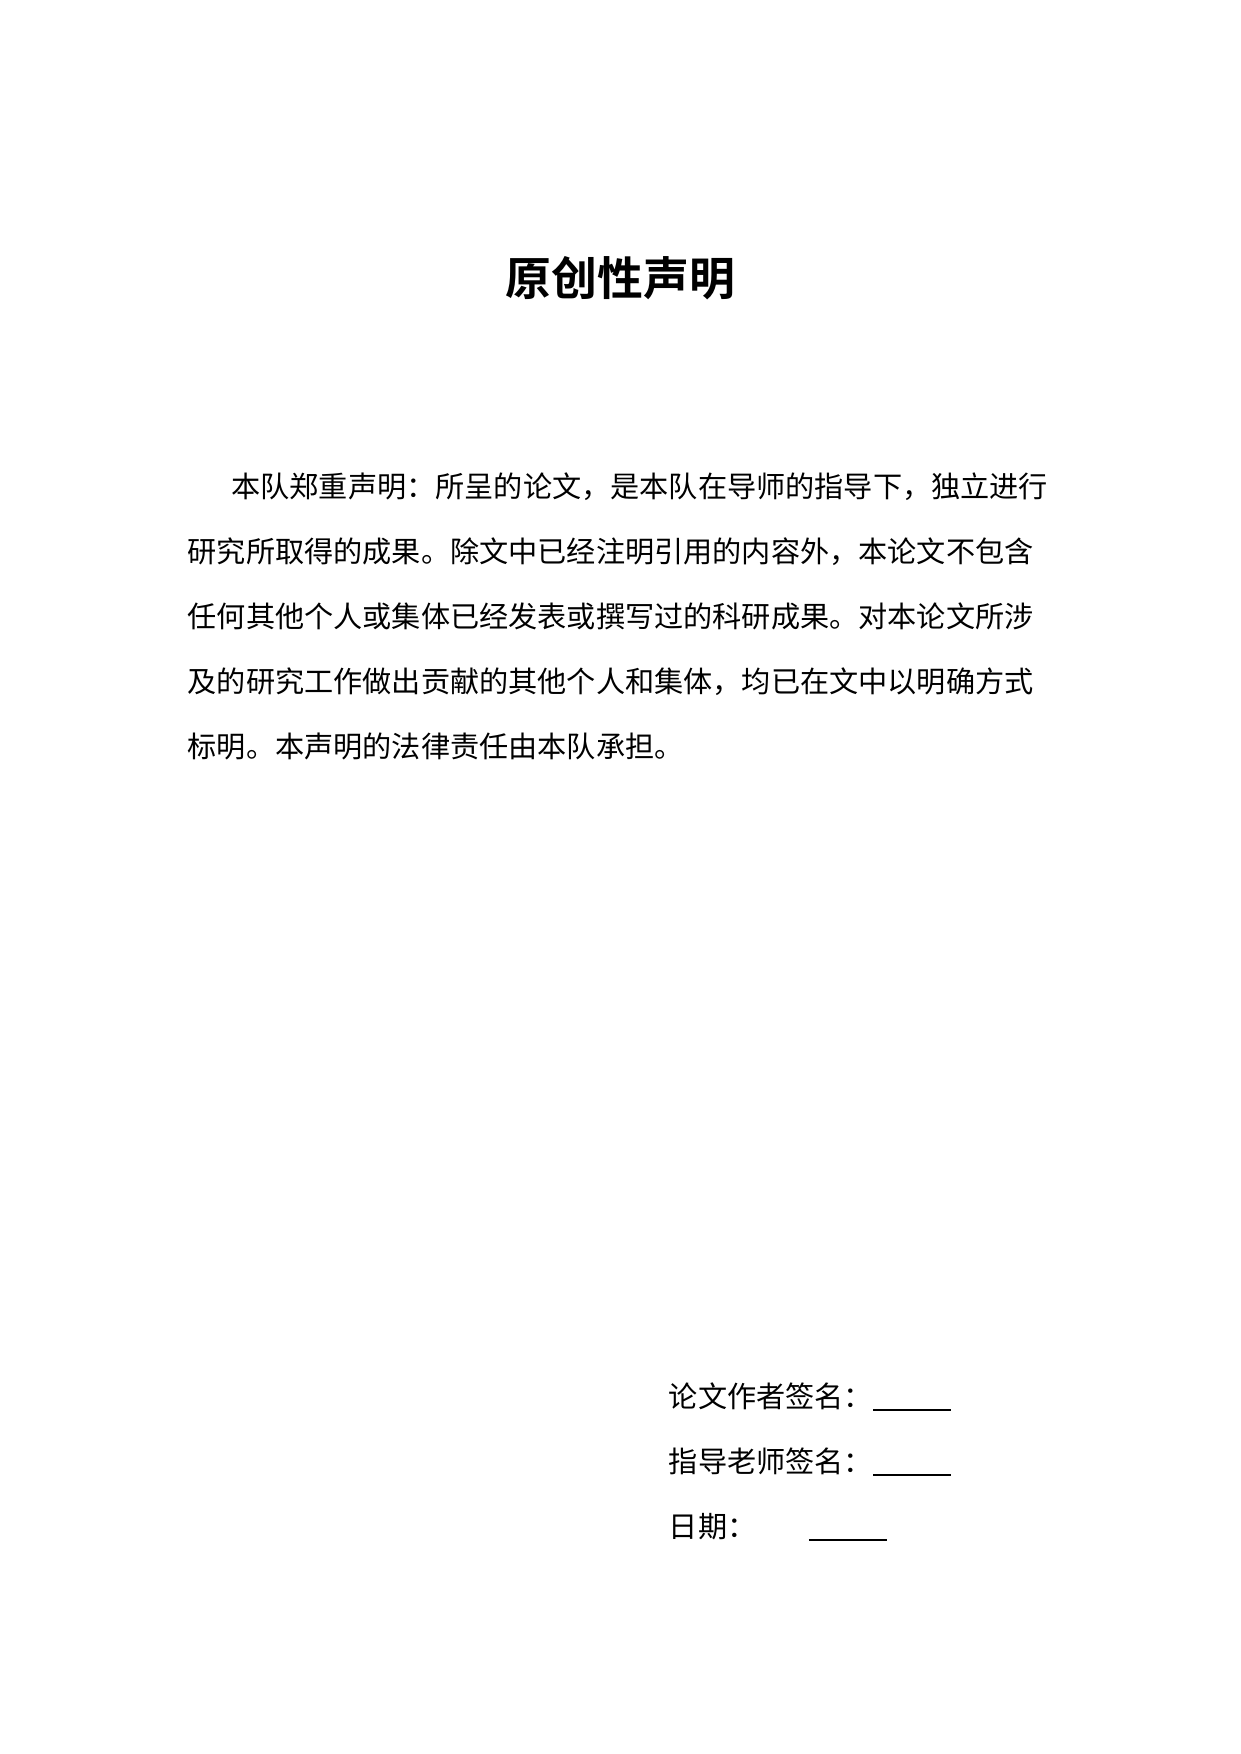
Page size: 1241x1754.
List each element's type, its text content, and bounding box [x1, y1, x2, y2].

text 日期： [625, 1492, 1053, 1557]
subtitle 原创性声明 [187, 227, 1053, 325]
text 指导老师签名： [625, 1427, 1053, 1492]
text 本队郑重声明：所呈的论文，是本队在导师的指导下，独立进行研究所取得的成果。除文中已经注明引用的内容外，本论文不包含任何其他个人或集体已经发表或撰写过的科研成果。对本论文所涉及的研究工作做出贡献的其他个人和集体，均已在文中以明确方式标明。本声明的法律责任由本队承担。 [187, 452, 1053, 777]
text 论文作者签名： [625, 1362, 1053, 1427]
